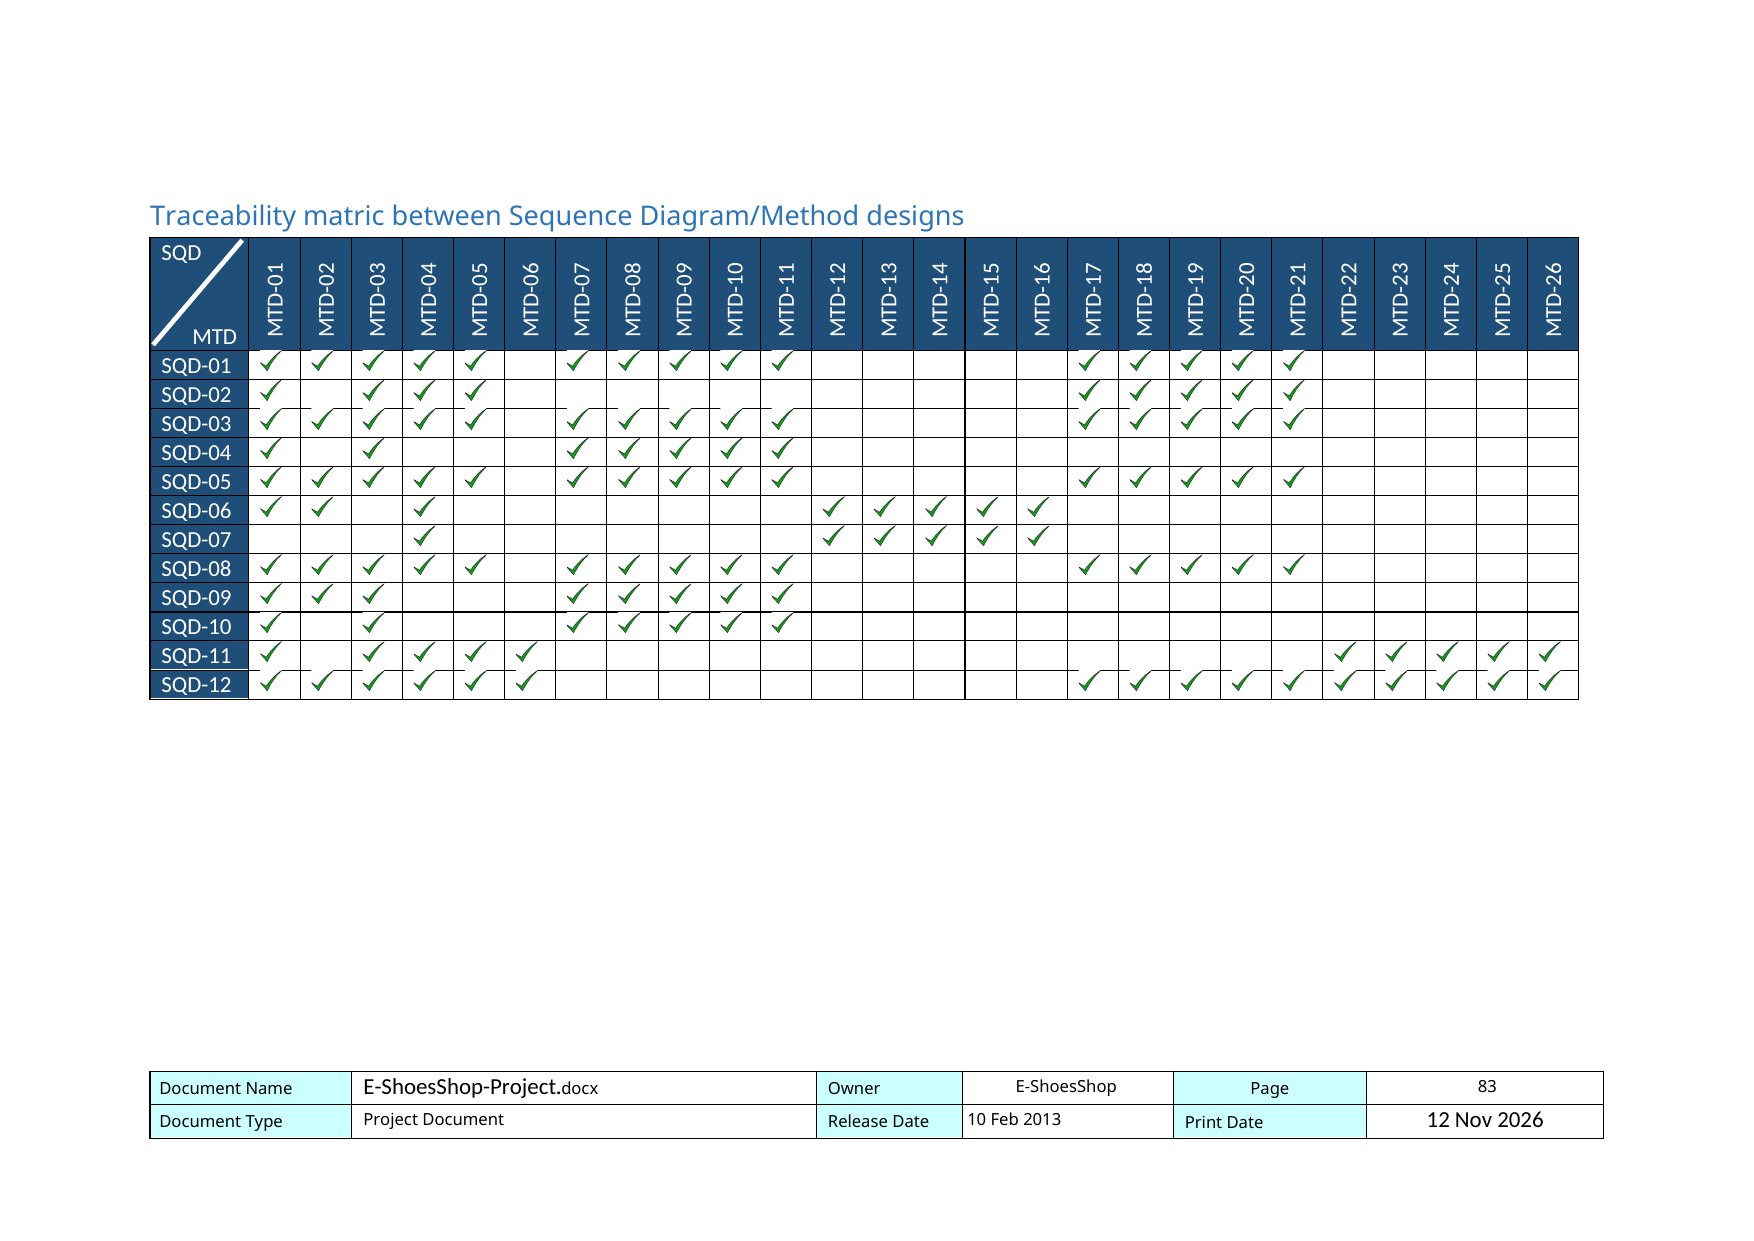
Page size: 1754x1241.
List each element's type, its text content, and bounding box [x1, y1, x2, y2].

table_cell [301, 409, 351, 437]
picture [1283, 554, 1305, 575]
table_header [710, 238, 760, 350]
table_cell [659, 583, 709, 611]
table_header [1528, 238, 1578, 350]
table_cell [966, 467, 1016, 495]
picture [1180, 350, 1203, 371]
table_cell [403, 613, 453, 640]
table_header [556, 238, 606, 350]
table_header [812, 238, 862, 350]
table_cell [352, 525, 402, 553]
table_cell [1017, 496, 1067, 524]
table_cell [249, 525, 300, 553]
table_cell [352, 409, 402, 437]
picture [822, 525, 845, 546]
picture [362, 467, 385, 488]
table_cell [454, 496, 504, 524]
picture [362, 380, 385, 401]
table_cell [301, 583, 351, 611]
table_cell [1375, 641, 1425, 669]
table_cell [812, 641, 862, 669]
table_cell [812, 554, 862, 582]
picture [669, 554, 692, 575]
picture [260, 408, 282, 430]
picture [1436, 670, 1459, 691]
picture [1078, 408, 1101, 430]
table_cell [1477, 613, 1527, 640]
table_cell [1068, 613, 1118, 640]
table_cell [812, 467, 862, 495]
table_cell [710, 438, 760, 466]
picture [1487, 641, 1510, 662]
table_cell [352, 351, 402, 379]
picture [925, 525, 947, 546]
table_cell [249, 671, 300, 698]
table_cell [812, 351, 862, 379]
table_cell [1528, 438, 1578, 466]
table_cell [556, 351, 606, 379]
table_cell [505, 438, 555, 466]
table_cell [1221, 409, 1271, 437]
picture [1180, 467, 1203, 488]
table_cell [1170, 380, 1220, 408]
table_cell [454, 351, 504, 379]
picture [464, 408, 487, 430]
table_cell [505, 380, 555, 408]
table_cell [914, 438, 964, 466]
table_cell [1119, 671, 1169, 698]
picture [720, 554, 743, 575]
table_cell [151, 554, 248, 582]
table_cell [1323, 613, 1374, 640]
picture [464, 641, 487, 662]
picture [1334, 670, 1357, 691]
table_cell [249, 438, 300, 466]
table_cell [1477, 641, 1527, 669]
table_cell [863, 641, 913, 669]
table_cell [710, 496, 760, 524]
picture [618, 583, 640, 604]
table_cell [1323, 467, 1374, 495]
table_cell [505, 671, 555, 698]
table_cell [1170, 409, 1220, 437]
picture [260, 467, 282, 488]
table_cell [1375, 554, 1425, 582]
picture [362, 438, 385, 459]
picture [1231, 380, 1254, 401]
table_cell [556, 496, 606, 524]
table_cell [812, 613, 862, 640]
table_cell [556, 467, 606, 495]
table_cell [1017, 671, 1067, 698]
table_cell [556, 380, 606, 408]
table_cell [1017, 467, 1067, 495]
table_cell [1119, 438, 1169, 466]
picture [1334, 641, 1357, 662]
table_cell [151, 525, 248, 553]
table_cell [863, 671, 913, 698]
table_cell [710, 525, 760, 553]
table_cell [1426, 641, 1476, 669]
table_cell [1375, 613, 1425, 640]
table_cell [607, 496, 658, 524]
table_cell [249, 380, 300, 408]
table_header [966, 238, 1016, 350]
picture [1283, 670, 1305, 691]
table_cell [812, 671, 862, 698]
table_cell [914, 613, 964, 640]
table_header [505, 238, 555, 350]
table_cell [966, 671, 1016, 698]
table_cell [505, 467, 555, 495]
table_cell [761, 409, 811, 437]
picture [669, 612, 692, 633]
picture [1078, 350, 1101, 371]
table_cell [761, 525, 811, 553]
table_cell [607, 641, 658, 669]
picture [464, 670, 487, 691]
picture [1283, 380, 1305, 401]
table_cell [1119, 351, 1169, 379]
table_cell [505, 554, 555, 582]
picture [260, 496, 282, 517]
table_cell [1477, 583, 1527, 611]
picture [720, 438, 743, 459]
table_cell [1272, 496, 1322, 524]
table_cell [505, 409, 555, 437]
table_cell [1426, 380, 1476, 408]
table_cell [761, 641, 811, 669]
picture [771, 438, 794, 459]
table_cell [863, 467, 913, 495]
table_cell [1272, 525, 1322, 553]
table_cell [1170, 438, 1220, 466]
picture [260, 641, 282, 662]
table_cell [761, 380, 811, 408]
picture [311, 554, 334, 575]
picture [567, 350, 589, 371]
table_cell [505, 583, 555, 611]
picture [413, 554, 436, 575]
picture [771, 350, 794, 371]
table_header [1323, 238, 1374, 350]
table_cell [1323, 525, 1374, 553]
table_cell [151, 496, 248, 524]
picture [669, 350, 692, 371]
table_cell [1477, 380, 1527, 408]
picture [1231, 408, 1254, 430]
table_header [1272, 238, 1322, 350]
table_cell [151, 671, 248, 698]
picture [1538, 670, 1561, 691]
picture [720, 350, 743, 371]
picture [669, 583, 692, 604]
picture [1129, 408, 1152, 430]
picture [771, 612, 794, 633]
picture [413, 380, 436, 401]
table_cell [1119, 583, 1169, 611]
picture [567, 612, 589, 633]
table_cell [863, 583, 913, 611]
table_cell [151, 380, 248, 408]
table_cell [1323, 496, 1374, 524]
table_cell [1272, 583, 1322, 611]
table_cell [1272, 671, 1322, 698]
picture [976, 496, 998, 517]
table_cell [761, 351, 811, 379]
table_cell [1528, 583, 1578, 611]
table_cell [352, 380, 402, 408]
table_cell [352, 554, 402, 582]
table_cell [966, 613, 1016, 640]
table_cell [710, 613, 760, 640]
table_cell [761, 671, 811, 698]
picture [260, 438, 282, 459]
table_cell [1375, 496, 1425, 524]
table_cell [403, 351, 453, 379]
picture [1283, 467, 1305, 488]
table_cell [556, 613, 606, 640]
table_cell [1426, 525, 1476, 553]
picture [464, 554, 487, 575]
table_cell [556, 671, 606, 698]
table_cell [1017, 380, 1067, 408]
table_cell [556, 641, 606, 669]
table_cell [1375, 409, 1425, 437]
picture [1129, 554, 1152, 575]
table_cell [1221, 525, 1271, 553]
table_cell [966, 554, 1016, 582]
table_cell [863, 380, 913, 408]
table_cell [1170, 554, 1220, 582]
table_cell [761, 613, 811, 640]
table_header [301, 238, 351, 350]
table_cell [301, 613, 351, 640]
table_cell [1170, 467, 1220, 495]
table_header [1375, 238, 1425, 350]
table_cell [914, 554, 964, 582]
picture [1129, 467, 1152, 488]
picture [1231, 554, 1254, 575]
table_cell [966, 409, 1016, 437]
picture [567, 583, 589, 604]
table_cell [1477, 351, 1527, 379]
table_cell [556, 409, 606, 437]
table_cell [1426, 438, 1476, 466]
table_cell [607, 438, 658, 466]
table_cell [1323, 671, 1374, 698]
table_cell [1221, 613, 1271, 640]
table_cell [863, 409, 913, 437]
picture [1385, 641, 1408, 662]
picture [516, 641, 538, 662]
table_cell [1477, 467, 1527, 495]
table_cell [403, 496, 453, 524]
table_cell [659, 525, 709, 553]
picture [976, 525, 998, 546]
picture [464, 467, 487, 488]
picture [1385, 670, 1408, 691]
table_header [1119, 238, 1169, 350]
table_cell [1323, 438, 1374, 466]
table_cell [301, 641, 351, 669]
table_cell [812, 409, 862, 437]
picture [362, 670, 385, 691]
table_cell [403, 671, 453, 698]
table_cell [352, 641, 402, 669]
picture [1487, 670, 1510, 691]
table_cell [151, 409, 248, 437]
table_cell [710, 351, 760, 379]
picture [1231, 467, 1254, 488]
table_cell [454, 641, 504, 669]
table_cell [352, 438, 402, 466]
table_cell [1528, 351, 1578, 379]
picture [260, 350, 282, 371]
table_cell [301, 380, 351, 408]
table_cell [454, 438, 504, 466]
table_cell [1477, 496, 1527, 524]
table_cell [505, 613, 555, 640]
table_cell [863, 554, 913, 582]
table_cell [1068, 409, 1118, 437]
picture [311, 496, 334, 517]
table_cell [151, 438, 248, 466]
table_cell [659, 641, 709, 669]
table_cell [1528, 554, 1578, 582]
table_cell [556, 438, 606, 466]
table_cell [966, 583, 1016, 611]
subtitle Traceability matric between Sequence Diagram/Method designs [150, 197, 1604, 234]
picture [1129, 350, 1152, 371]
picture [1180, 408, 1203, 430]
picture [1231, 670, 1254, 691]
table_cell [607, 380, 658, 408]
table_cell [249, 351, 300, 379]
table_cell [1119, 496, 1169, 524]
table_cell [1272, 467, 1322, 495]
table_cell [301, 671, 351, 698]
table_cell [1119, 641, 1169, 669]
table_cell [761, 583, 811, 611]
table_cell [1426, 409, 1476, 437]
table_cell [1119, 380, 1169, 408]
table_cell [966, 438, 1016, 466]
picture [925, 496, 947, 517]
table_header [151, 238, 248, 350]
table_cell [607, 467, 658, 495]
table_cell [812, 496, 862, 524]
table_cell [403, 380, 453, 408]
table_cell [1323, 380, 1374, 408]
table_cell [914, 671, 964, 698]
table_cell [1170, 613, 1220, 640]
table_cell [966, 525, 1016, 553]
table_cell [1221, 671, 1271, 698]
picture [413, 408, 436, 430]
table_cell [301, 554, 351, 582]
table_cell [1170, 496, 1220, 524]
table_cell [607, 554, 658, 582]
picture [873, 496, 896, 517]
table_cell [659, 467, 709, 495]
picture [618, 554, 640, 575]
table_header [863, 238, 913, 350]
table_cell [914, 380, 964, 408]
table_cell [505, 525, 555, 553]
picture [413, 641, 436, 662]
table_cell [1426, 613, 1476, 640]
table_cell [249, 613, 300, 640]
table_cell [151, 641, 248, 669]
picture [362, 583, 385, 604]
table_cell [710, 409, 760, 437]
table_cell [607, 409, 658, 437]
picture [1180, 554, 1203, 575]
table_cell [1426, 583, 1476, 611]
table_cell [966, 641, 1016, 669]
picture [1231, 350, 1254, 371]
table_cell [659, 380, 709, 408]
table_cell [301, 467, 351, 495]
picture [669, 408, 692, 430]
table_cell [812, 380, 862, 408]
picture [618, 350, 640, 371]
picture [1283, 350, 1305, 371]
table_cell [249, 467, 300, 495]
picture [720, 467, 743, 488]
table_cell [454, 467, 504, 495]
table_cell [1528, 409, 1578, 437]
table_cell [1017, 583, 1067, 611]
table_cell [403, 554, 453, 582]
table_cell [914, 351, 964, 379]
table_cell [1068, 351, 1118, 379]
picture [1027, 525, 1050, 546]
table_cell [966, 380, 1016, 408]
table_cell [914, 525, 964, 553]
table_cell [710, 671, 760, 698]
picture [1078, 554, 1101, 575]
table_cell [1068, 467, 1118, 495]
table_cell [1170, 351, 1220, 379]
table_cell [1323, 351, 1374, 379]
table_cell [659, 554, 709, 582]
picture [413, 350, 436, 371]
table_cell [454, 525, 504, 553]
picture [260, 612, 282, 633]
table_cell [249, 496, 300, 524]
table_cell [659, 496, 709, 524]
picture [771, 554, 794, 575]
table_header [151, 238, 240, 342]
picture [362, 408, 385, 430]
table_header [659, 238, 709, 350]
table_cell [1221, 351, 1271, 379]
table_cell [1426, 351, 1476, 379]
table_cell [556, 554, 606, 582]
picture [260, 670, 282, 691]
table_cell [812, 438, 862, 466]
picture [720, 583, 743, 604]
picture [771, 583, 794, 604]
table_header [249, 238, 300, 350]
picture [413, 496, 436, 517]
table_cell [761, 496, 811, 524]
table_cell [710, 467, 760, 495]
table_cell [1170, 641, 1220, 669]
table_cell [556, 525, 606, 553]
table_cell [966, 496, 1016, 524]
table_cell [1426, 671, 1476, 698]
picture [362, 612, 385, 633]
picture [1436, 641, 1459, 662]
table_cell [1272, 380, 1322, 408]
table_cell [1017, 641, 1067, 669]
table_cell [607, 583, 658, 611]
picture [413, 525, 436, 546]
picture [1078, 467, 1101, 488]
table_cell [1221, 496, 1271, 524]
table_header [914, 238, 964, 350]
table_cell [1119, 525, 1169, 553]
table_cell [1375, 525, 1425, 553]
picture [1027, 496, 1050, 517]
picture [311, 670, 334, 691]
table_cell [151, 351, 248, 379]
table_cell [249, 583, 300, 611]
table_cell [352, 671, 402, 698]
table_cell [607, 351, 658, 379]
picture [311, 583, 334, 604]
picture [1078, 380, 1101, 401]
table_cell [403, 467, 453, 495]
picture [362, 554, 385, 575]
picture [720, 408, 743, 430]
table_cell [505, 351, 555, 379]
picture [260, 554, 282, 575]
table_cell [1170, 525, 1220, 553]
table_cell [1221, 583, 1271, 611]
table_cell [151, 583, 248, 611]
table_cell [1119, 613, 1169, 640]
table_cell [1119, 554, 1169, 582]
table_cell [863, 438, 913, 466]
picture [464, 380, 487, 401]
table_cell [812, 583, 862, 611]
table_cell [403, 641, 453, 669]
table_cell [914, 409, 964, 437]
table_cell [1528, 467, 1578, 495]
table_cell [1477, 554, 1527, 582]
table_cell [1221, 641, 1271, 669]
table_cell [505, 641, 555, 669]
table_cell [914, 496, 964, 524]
picture [1129, 380, 1152, 401]
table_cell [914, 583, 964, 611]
picture [618, 467, 640, 488]
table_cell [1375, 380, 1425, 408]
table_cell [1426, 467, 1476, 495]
picture [669, 438, 692, 459]
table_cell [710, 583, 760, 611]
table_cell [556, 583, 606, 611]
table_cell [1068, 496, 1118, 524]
picture [567, 408, 589, 430]
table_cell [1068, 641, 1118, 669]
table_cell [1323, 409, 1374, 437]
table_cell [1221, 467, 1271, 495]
picture [771, 467, 794, 488]
picture [771, 408, 794, 430]
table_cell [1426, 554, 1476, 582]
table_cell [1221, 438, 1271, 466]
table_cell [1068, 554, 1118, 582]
picture [1129, 670, 1152, 691]
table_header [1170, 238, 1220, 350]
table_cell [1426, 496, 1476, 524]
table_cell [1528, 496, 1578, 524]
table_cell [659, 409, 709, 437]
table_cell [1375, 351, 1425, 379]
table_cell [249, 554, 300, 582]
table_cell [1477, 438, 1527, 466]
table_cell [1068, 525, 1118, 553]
picture [567, 467, 589, 488]
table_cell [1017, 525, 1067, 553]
picture [873, 525, 896, 546]
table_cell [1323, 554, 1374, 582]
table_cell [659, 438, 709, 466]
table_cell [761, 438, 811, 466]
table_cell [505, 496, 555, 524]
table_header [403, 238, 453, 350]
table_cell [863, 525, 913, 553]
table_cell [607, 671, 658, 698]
picture [413, 467, 436, 488]
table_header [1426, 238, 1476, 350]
picture [567, 438, 589, 459]
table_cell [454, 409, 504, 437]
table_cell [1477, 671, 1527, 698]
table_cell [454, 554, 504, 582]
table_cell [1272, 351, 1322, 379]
picture [362, 350, 385, 371]
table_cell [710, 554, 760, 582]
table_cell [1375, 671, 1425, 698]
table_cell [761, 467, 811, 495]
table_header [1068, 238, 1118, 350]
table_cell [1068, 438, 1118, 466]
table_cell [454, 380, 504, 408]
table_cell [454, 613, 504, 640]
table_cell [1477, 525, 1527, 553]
picture [1180, 670, 1203, 691]
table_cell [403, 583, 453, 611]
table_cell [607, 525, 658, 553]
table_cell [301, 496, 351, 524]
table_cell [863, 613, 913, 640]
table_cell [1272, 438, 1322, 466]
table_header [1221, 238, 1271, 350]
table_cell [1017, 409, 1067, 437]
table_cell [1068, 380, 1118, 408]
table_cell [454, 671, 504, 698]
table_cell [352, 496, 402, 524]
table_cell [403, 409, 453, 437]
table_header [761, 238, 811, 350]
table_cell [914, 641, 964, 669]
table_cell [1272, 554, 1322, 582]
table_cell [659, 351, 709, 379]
picture [720, 612, 743, 633]
picture [618, 408, 640, 430]
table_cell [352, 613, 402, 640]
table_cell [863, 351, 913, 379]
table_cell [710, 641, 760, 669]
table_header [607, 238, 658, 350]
picture [1283, 408, 1305, 430]
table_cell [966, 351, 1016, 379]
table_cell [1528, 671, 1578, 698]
picture [1538, 641, 1561, 662]
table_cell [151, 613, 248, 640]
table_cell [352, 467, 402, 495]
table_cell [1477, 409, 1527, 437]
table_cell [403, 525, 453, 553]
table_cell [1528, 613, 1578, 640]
picture [260, 380, 282, 401]
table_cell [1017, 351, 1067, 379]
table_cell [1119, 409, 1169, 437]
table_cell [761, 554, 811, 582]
picture [464, 350, 487, 371]
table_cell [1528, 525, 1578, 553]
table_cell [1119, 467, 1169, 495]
picture [669, 467, 692, 488]
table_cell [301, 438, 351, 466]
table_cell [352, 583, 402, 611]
picture [311, 408, 334, 430]
picture [516, 670, 538, 691]
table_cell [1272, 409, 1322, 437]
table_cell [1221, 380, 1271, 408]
picture [362, 641, 385, 662]
picture [567, 554, 589, 575]
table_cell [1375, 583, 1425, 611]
picture [618, 612, 640, 633]
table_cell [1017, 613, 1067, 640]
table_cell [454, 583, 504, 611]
picture [1078, 670, 1101, 691]
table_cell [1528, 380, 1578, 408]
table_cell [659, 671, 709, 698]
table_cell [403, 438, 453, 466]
picture [618, 438, 640, 459]
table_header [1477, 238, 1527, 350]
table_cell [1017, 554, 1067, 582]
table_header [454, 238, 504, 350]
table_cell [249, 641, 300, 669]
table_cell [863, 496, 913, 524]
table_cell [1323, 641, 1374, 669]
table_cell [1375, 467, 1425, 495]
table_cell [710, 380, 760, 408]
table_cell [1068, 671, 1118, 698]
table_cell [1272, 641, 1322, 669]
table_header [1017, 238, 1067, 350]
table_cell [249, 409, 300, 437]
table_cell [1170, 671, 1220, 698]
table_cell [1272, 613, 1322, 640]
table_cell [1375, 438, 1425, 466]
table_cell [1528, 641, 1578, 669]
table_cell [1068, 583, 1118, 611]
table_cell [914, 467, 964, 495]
picture [260, 583, 282, 604]
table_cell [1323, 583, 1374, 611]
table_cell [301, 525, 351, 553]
picture [1180, 380, 1203, 401]
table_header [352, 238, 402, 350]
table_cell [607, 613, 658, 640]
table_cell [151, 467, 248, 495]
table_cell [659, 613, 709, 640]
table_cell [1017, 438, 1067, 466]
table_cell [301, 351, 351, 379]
picture [413, 670, 436, 691]
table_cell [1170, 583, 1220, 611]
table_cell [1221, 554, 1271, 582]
picture [822, 496, 845, 517]
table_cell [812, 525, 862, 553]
picture [311, 350, 334, 371]
picture [311, 467, 334, 488]
